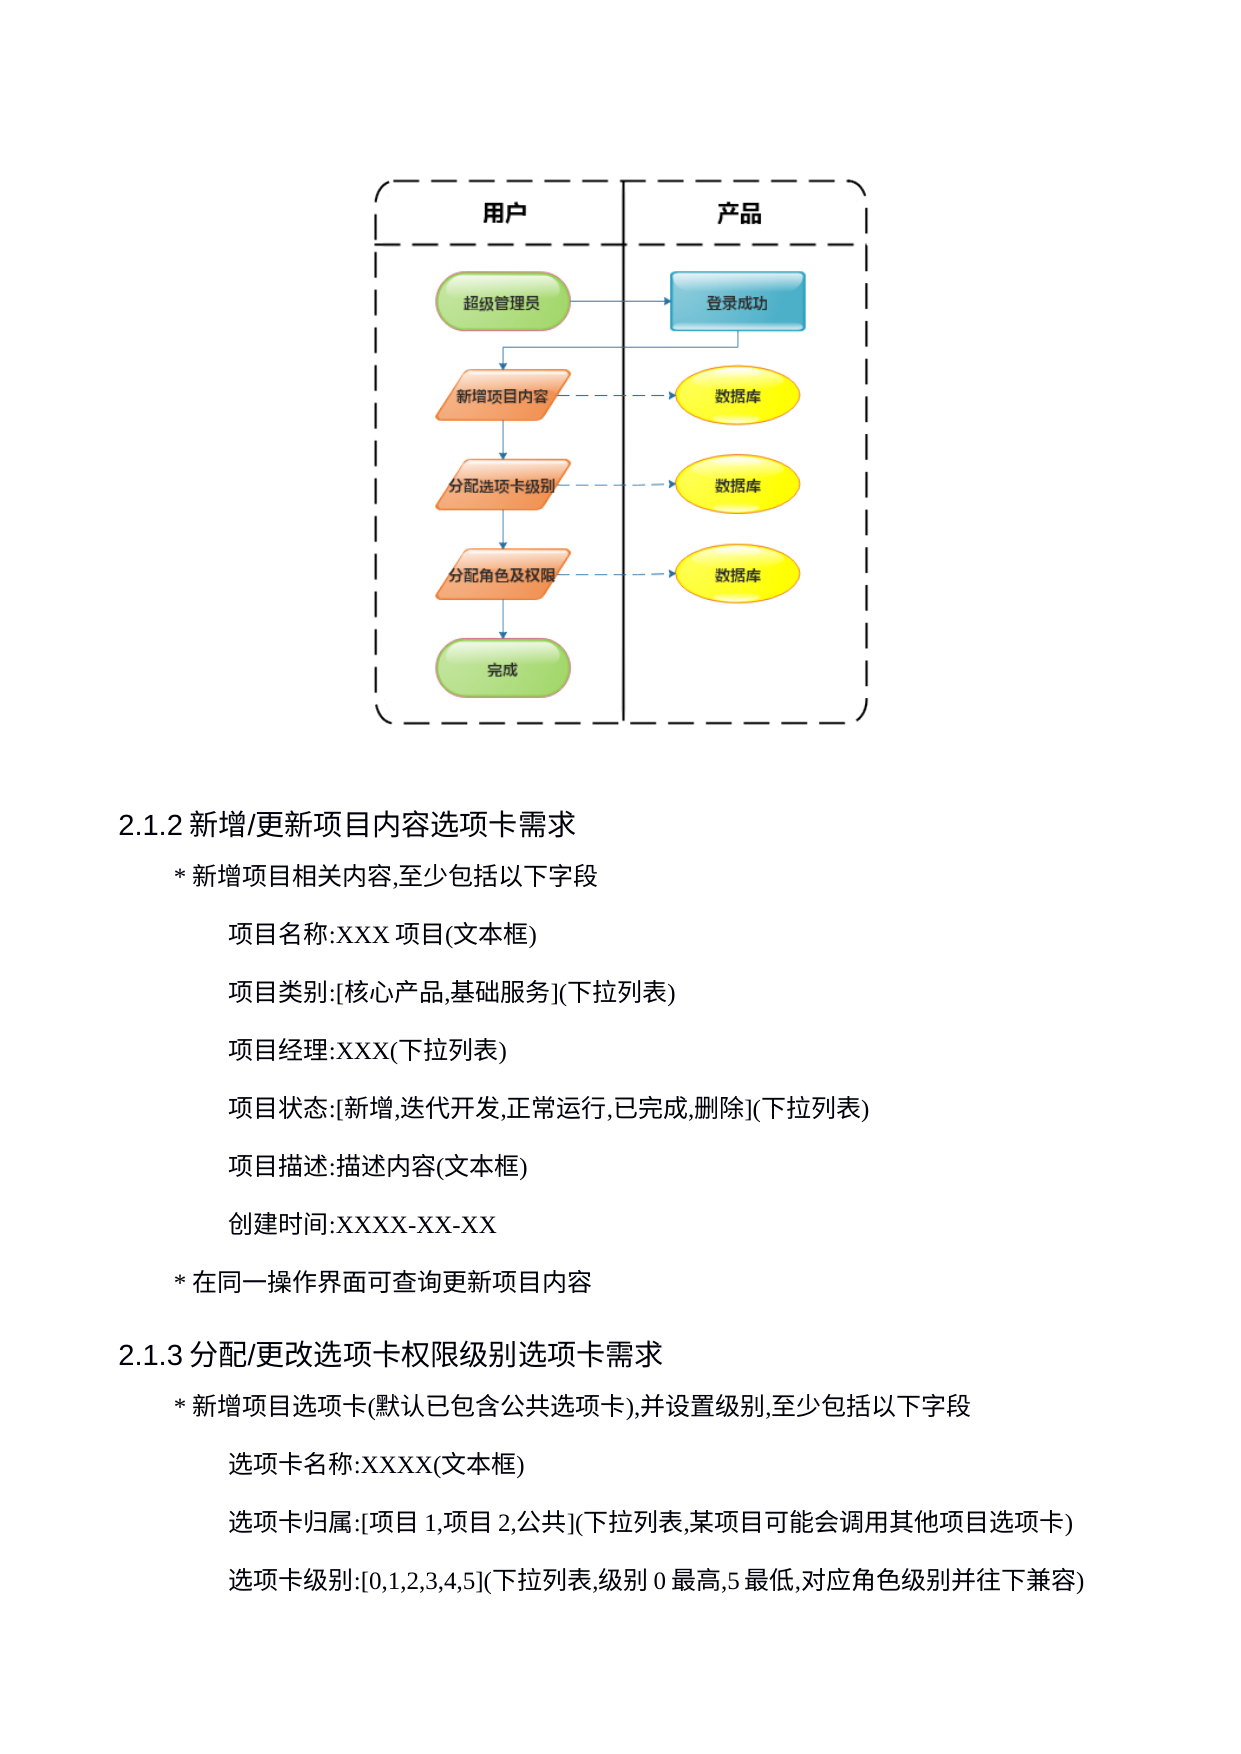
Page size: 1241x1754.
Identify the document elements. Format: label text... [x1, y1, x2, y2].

text 项目描述:描述内容(文本框) [118, 1147, 1122, 1183]
text 项目名称:XXX项目(文本框) [118, 915, 1122, 951]
text 项目类别:[核心产品,基础服务](下拉列表) [118, 973, 1122, 1009]
text * 在同一操作界面可查询更新项目内容 [118, 1263, 1122, 1299]
text * 新增项目选项卡(默认已包含公共选项卡),并设置级别,至少包括以下字段 [118, 1386, 1122, 1422]
text 选项卡名称:XXXX(文本框) [118, 1444, 1122, 1480]
text 项目状态:[新增,迭代开发,正常运行,已完成,删除](下拉列表) [118, 1089, 1122, 1125]
picture [152, 118, 1088, 777]
text * 新增项目相关内容,至少包括以下字段 [118, 857, 1122, 893]
subtitle 2.1.2新增/更新项目内容选项卡需求 [118, 285, 1122, 844]
text 选项卡归属:[项目1,项目2,公共](下拉列表,某项目可能会调用其他项目选项卡) [118, 1502, 1122, 1538]
text 项目经理:XXX(下拉列表) [118, 1031, 1122, 1067]
text 创建时间:XXXX-XX-XX [118, 1205, 1122, 1241]
text 选项卡级别:[0,1,2,3,4,5](下拉列表,级别0最高,5最低,对应角色级别并往下兼容) [118, 1560, 1122, 1596]
subtitle 2.1.3分配/更改选项卡权限级别选项卡需求 [118, 1331, 1122, 1373]
